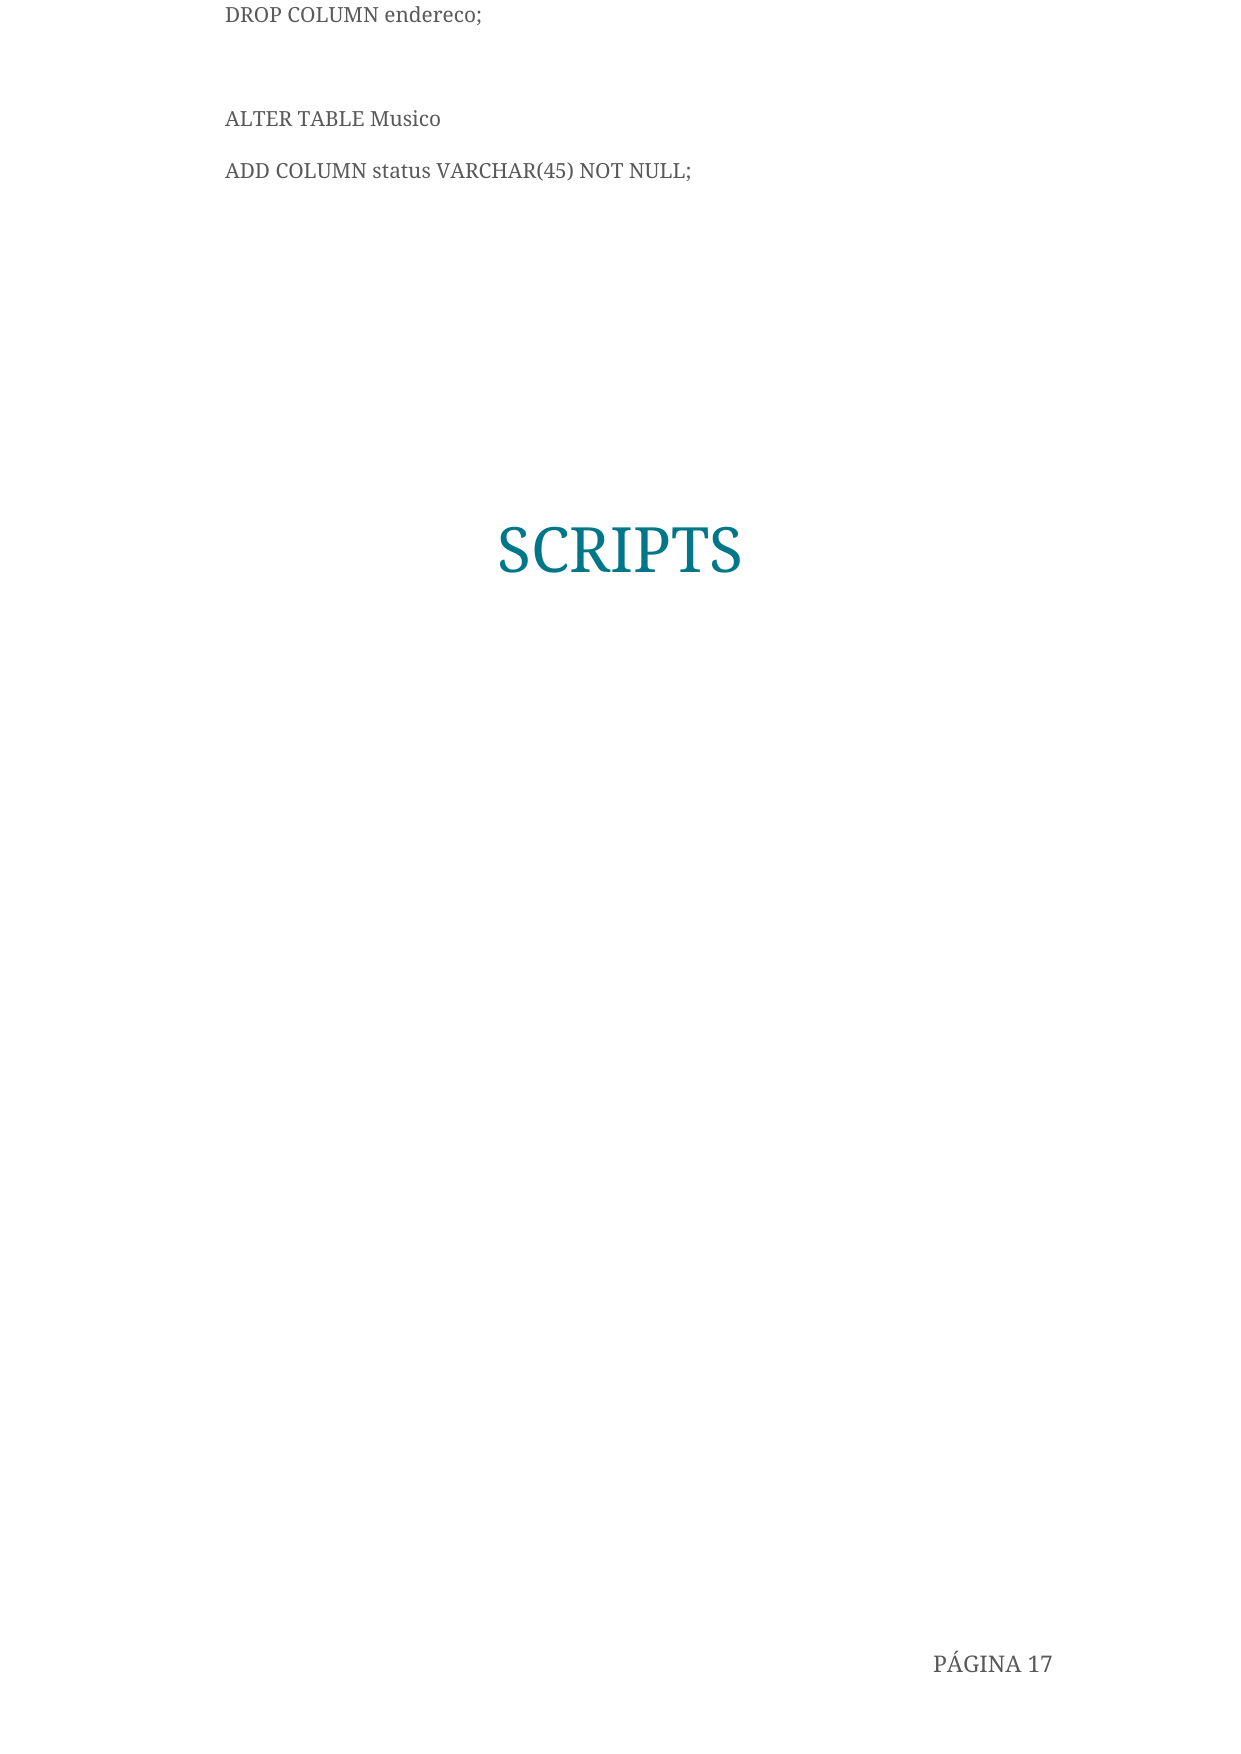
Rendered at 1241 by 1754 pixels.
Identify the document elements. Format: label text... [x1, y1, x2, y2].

list ADD COLUMN status VARCHAR(45) NOT NULL; [225, 156, 1053, 185]
title SCRIPTS [187, 506, 1053, 591]
list DROP COLUMN endereco; [225, 0, 1053, 28]
list ALTER TABLE Musico [225, 104, 1053, 133]
